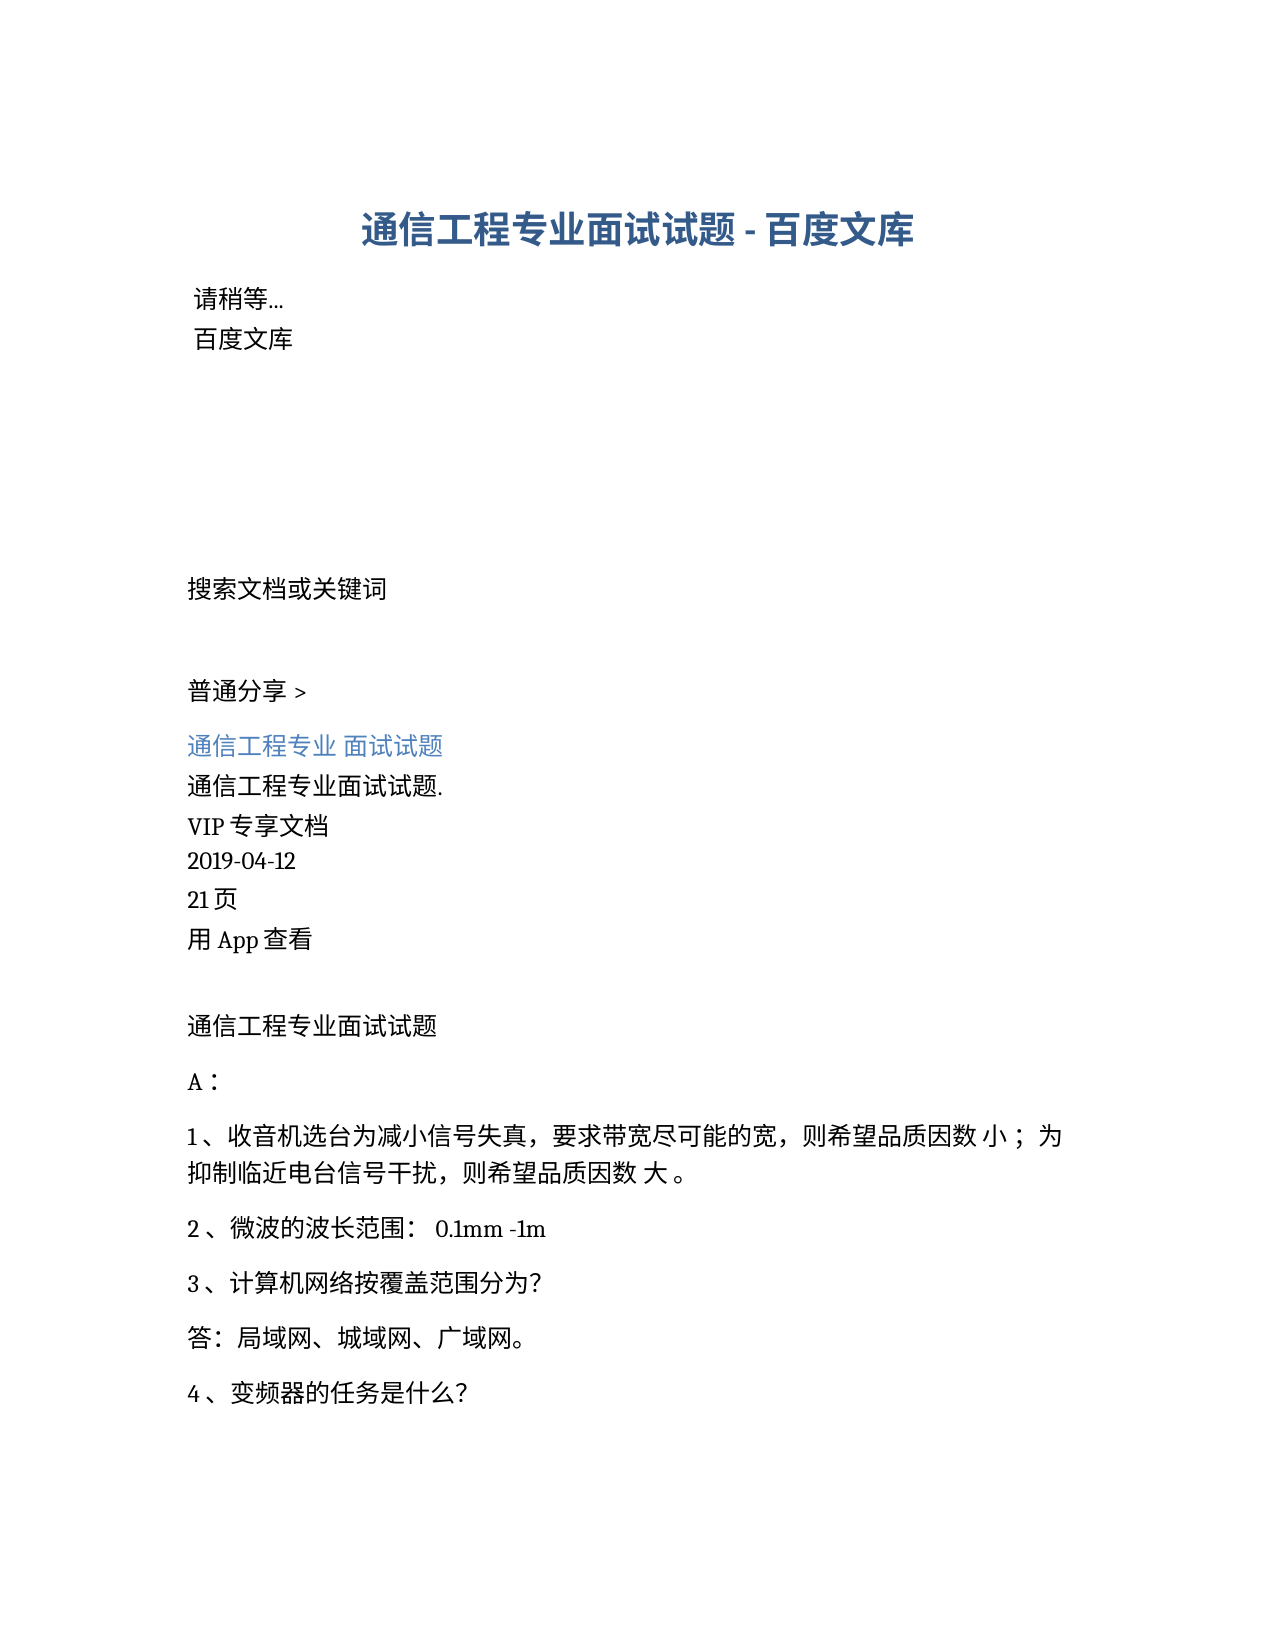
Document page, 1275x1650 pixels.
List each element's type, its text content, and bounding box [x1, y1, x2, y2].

text 通信工程专业面试试题. [187, 767, 1087, 803]
text 3 、计算机网络按覆盖范围分为？ [187, 1263, 1087, 1299]
text 2019-04-12 [187, 847, 1087, 876]
text 通信工程专业面试试题 [187, 1007, 1087, 1043]
text 通信工程专业 面试试题 [187, 727, 1087, 763]
text 2 、微波的波长范围： 0.1mm -1m [187, 1208, 1087, 1244]
text 1 、收音机选台为减小信号失真，要求带宽尽可能的宽，则希望品质因数 小 ；为抑制临近电台信号干扰，则希望品质因数 大 。 [187, 1117, 1087, 1189]
text 答：局域网、城域网、广域网。 [187, 1318, 1087, 1354]
text A ： [187, 1062, 1087, 1098]
text VIP专享文档 [187, 807, 1087, 843]
title 通信工程专业面试试题 - 百度文库 [187, 200, 1087, 254]
text 百度文库 [187, 319, 1087, 356]
text 搜索文档或关键词 [187, 569, 1087, 606]
text 21页 [187, 879, 1087, 916]
text 普通分享 > [187, 672, 1087, 708]
text 请稍等... [187, 279, 1087, 316]
text 用App查看 [187, 919, 1087, 956]
text 4 、变频器的任务是什么？ [187, 1373, 1087, 1409]
